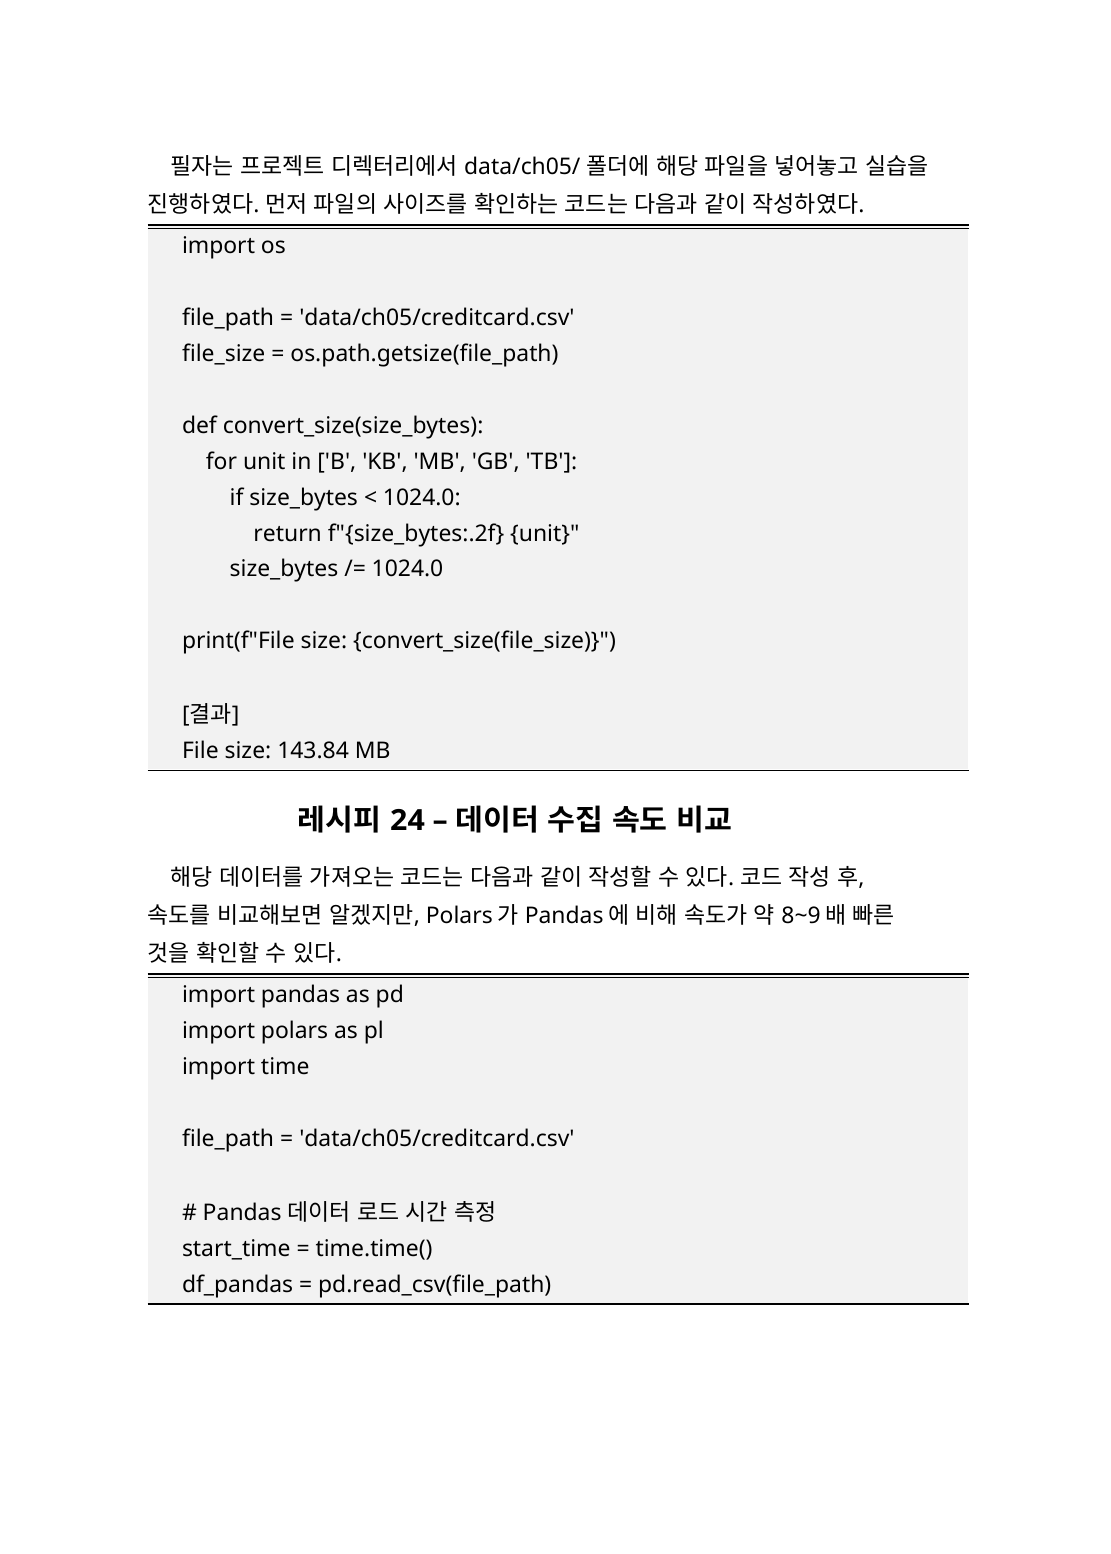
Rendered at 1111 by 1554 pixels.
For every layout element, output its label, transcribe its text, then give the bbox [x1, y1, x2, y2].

subtitle 레시피 24 – 데이터 수집 속도 비교 [268, 796, 933, 838]
text 필자는 프로젝트 디렉터리에서 data/ch05/ 폴더에 해당 파일을 넣어놓고 실습을 진행하였다. 먼저 파일의 사이즈를 확인하는 코드는 다음과 같이 작성하였다. [148, 148, 933, 219]
text 해당 데이터를 가져오는 코드는 다음과 같이 작성할 수 있다. 코드 작성 후, 속도를 비교해보면 알겠지만, Polars가 Pandas에 비해 속도가 약 8~9배 빠른 것을 확인할 수 있다. [148, 858, 933, 968]
table_header import os file_path = 'data/ch05/creditcard.csv' file_size = os.path.getsize(file_path) def convert_size(size_bytes): for unit in ['B', 'KB', 'MB', 'GB', 'TB']: if size_bytes < 1024.0: return f"{size_bytes:.2f} {unit}" size_bytes /= 1024.0 print(f"File size: {convert_size(file_size)}") [결과] File size: 143.84 MB [148, 229, 968, 769]
